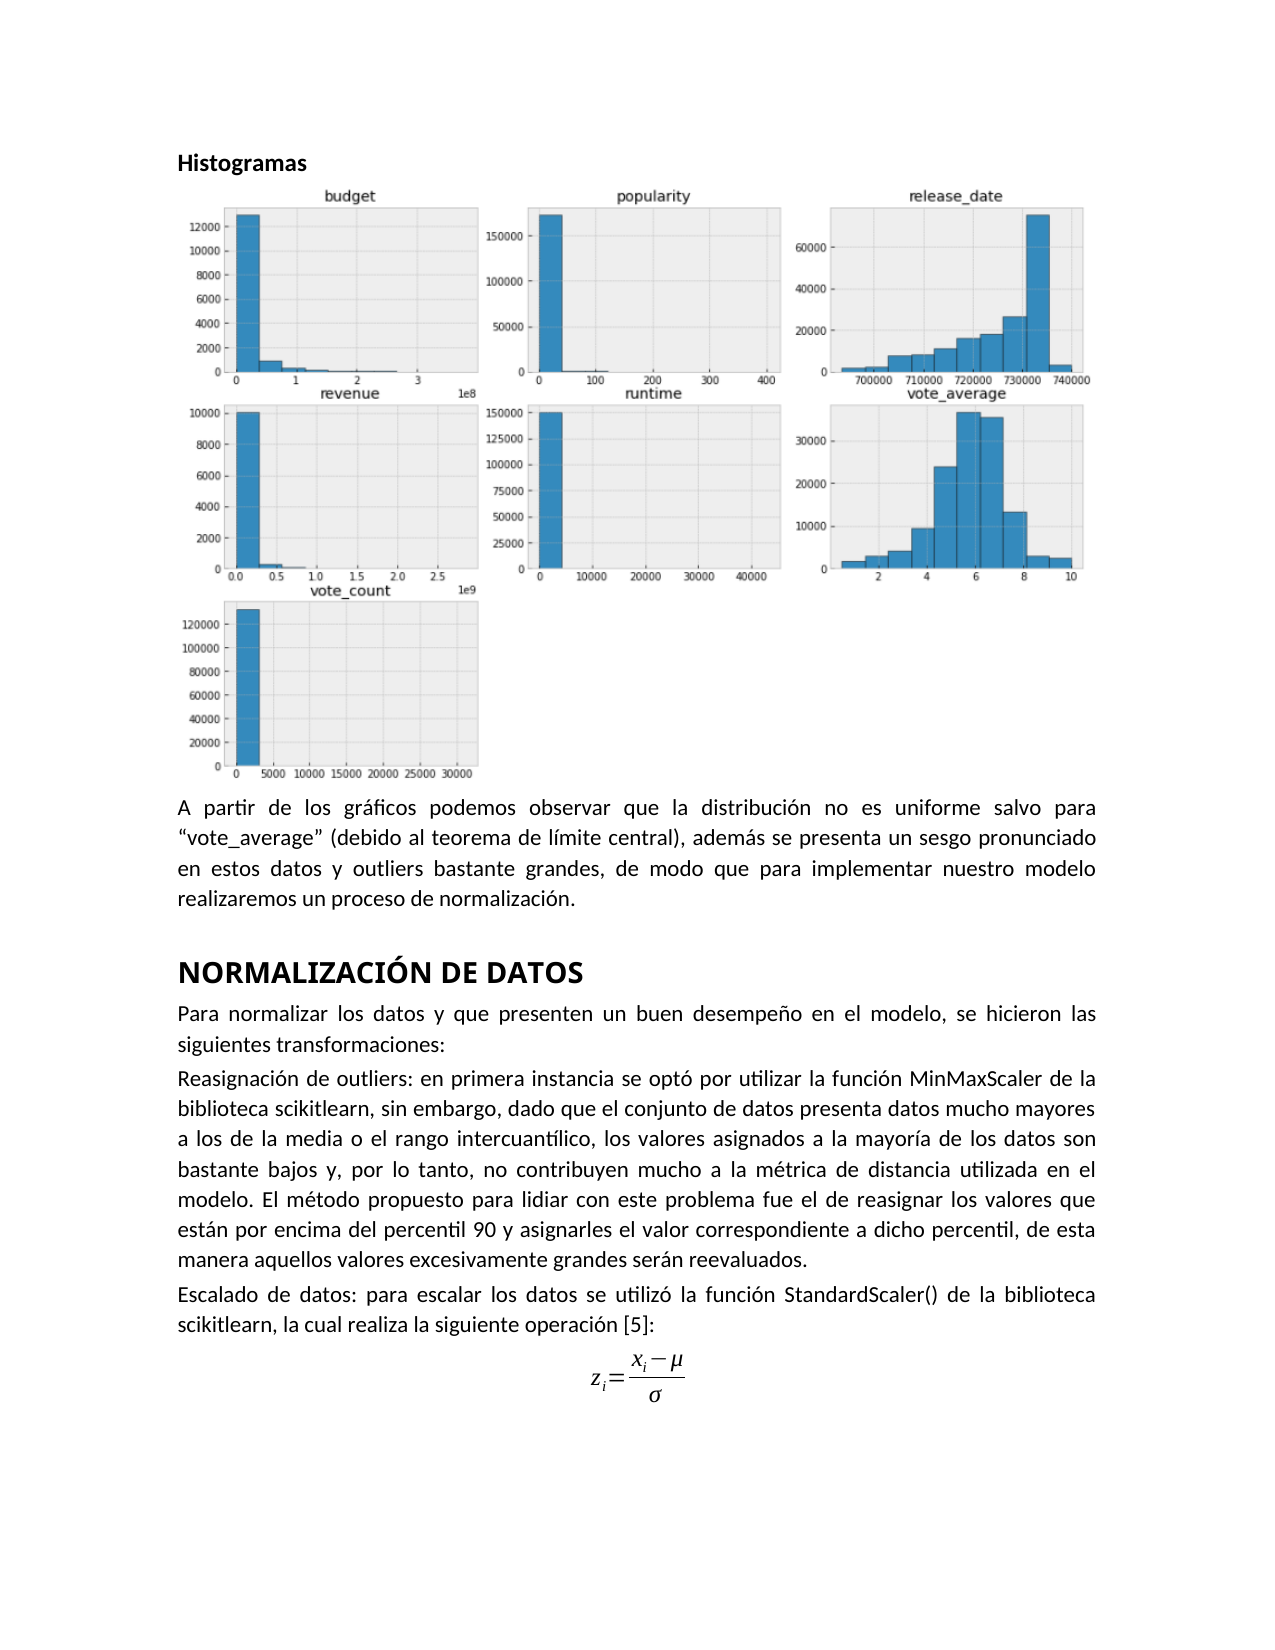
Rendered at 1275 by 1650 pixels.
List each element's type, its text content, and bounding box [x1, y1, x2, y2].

text Para normalizar los datos y que presenten un buen desempeño en el modelo, se hicieron las siguientes transformaciones: [177, 999, 1098, 1058]
subtitle Histogramas [177, 148, 1098, 178]
subtitle Normalización de datos [177, 953, 1098, 992]
picture [177, 184, 1098, 787]
text Escalado de datos: para escalar los datos se utilizó la función StandardScaler() de la biblioteca scikitlearn, la cual realiza la siguiente operación [5]: [177, 1280, 1098, 1338]
text A partir de los gráficos podemos observar que la distribución no es uniforme salvo para “vote_average” (debido al teorema de límite central), además se presenta un sesgo pronunciado en estos datos y outliers bastante grandes, de modo que para implementar nuestro modelo realizaremos un proceso de normalización. [177, 793, 1098, 912]
text Reasignación de outliers: en primera instancia se optó por utilizar la función MinMaxScaler de la biblioteca scikitlearn, sin embargo, dado que el conjunto de datos presenta datos mucho mayores a los de la media o el rango intercuantílico, los valores asignados a la mayoría de los datos son bastante bajos y, por lo tanto, no contribuyen mucho a la métrica de distancia utilizada en el modelo. El método propuesto para lidiar con este problema fue el de reasignar los valores que están por encima del percentil 90 y asignarles el valor correspondiente a dicho percentil, de esta manera aquellos valores excesivamente grandes serán reevaluados. [177, 1064, 1098, 1273]
